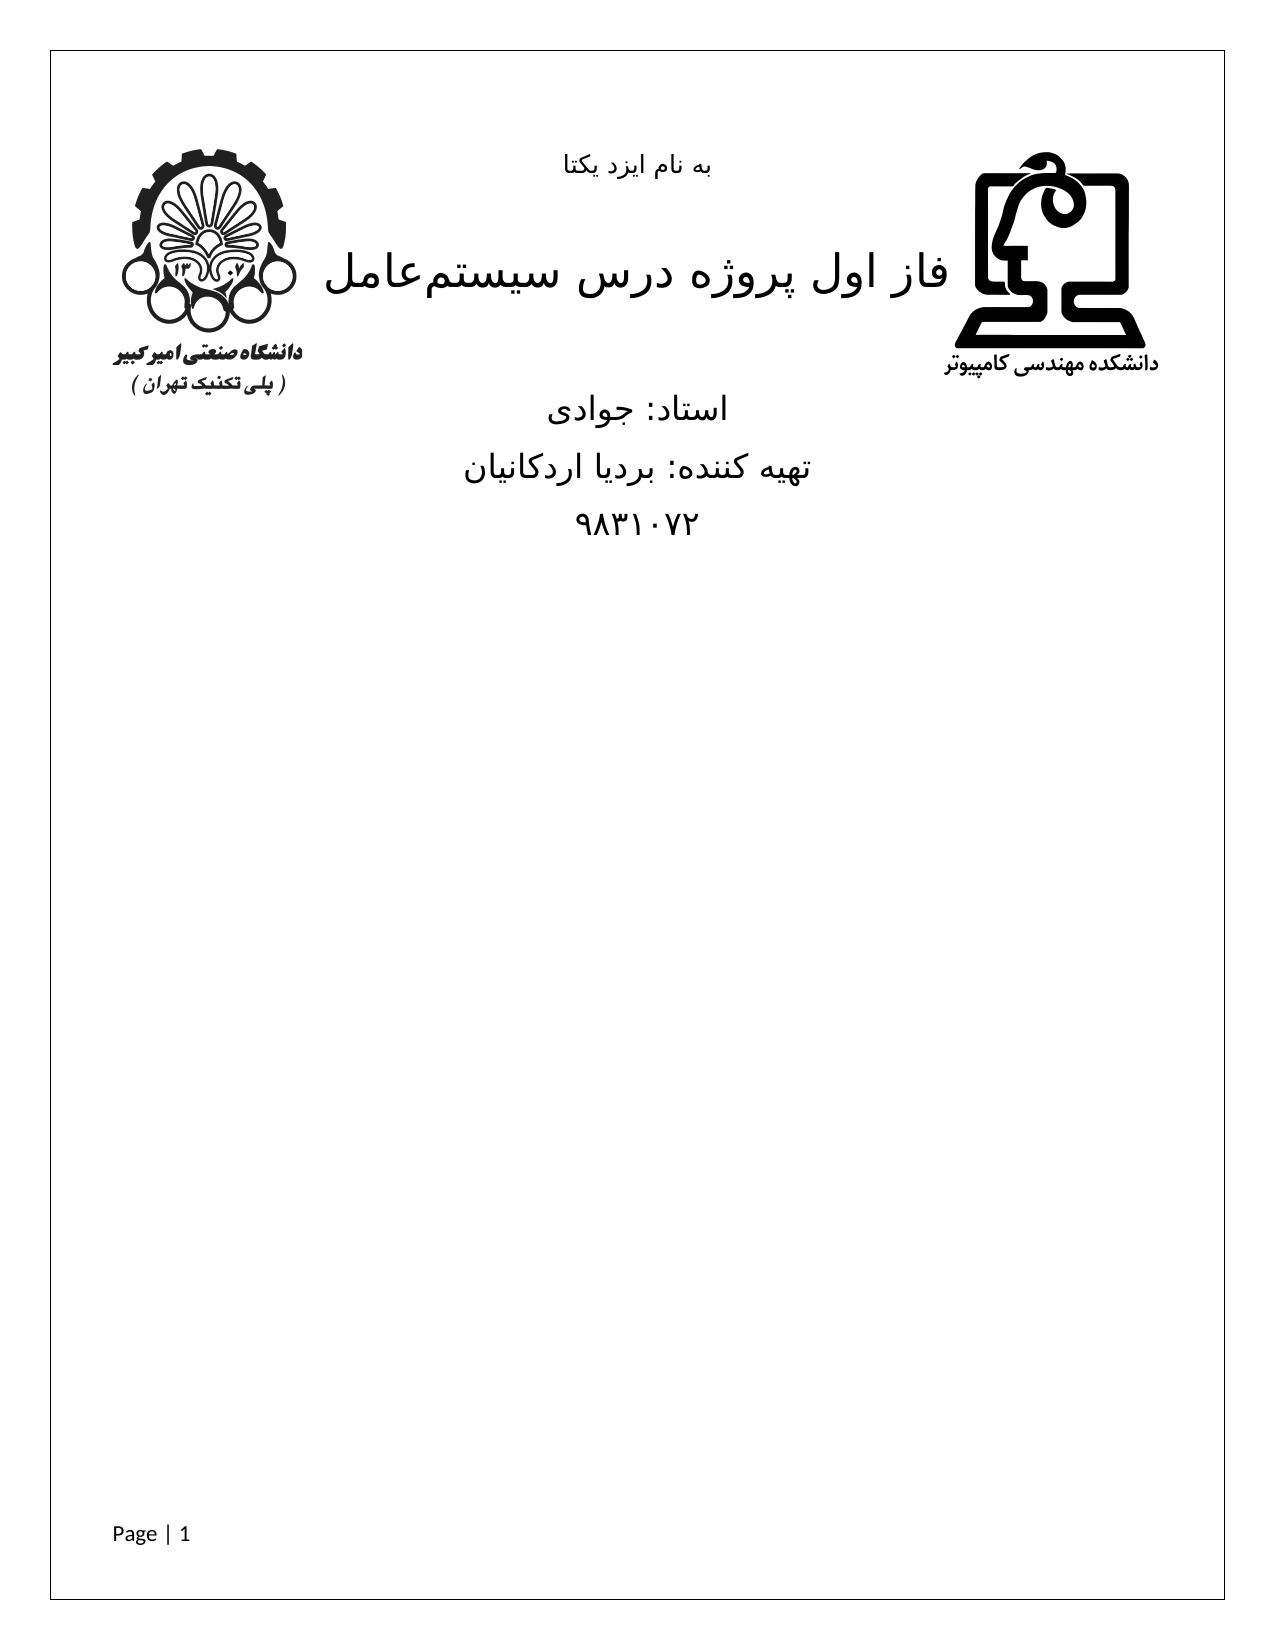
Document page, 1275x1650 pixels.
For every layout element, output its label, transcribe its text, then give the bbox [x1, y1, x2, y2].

picture [938, 149, 1163, 384]
picture [112, 298, 303, 390]
text استاد: جوادی [112, 390, 1162, 429]
text تهیه کننده: بردیا اردکانیان [112, 447, 1162, 486]
text ۹۸۳۱۰۷۲ [112, 504, 1162, 543]
text به نام ایزد یکتا [112, 150, 1162, 179]
text فاز اول پروژه درس سیستم‌عامل [112, 244, 1162, 298]
picture [112, 179, 303, 244]
